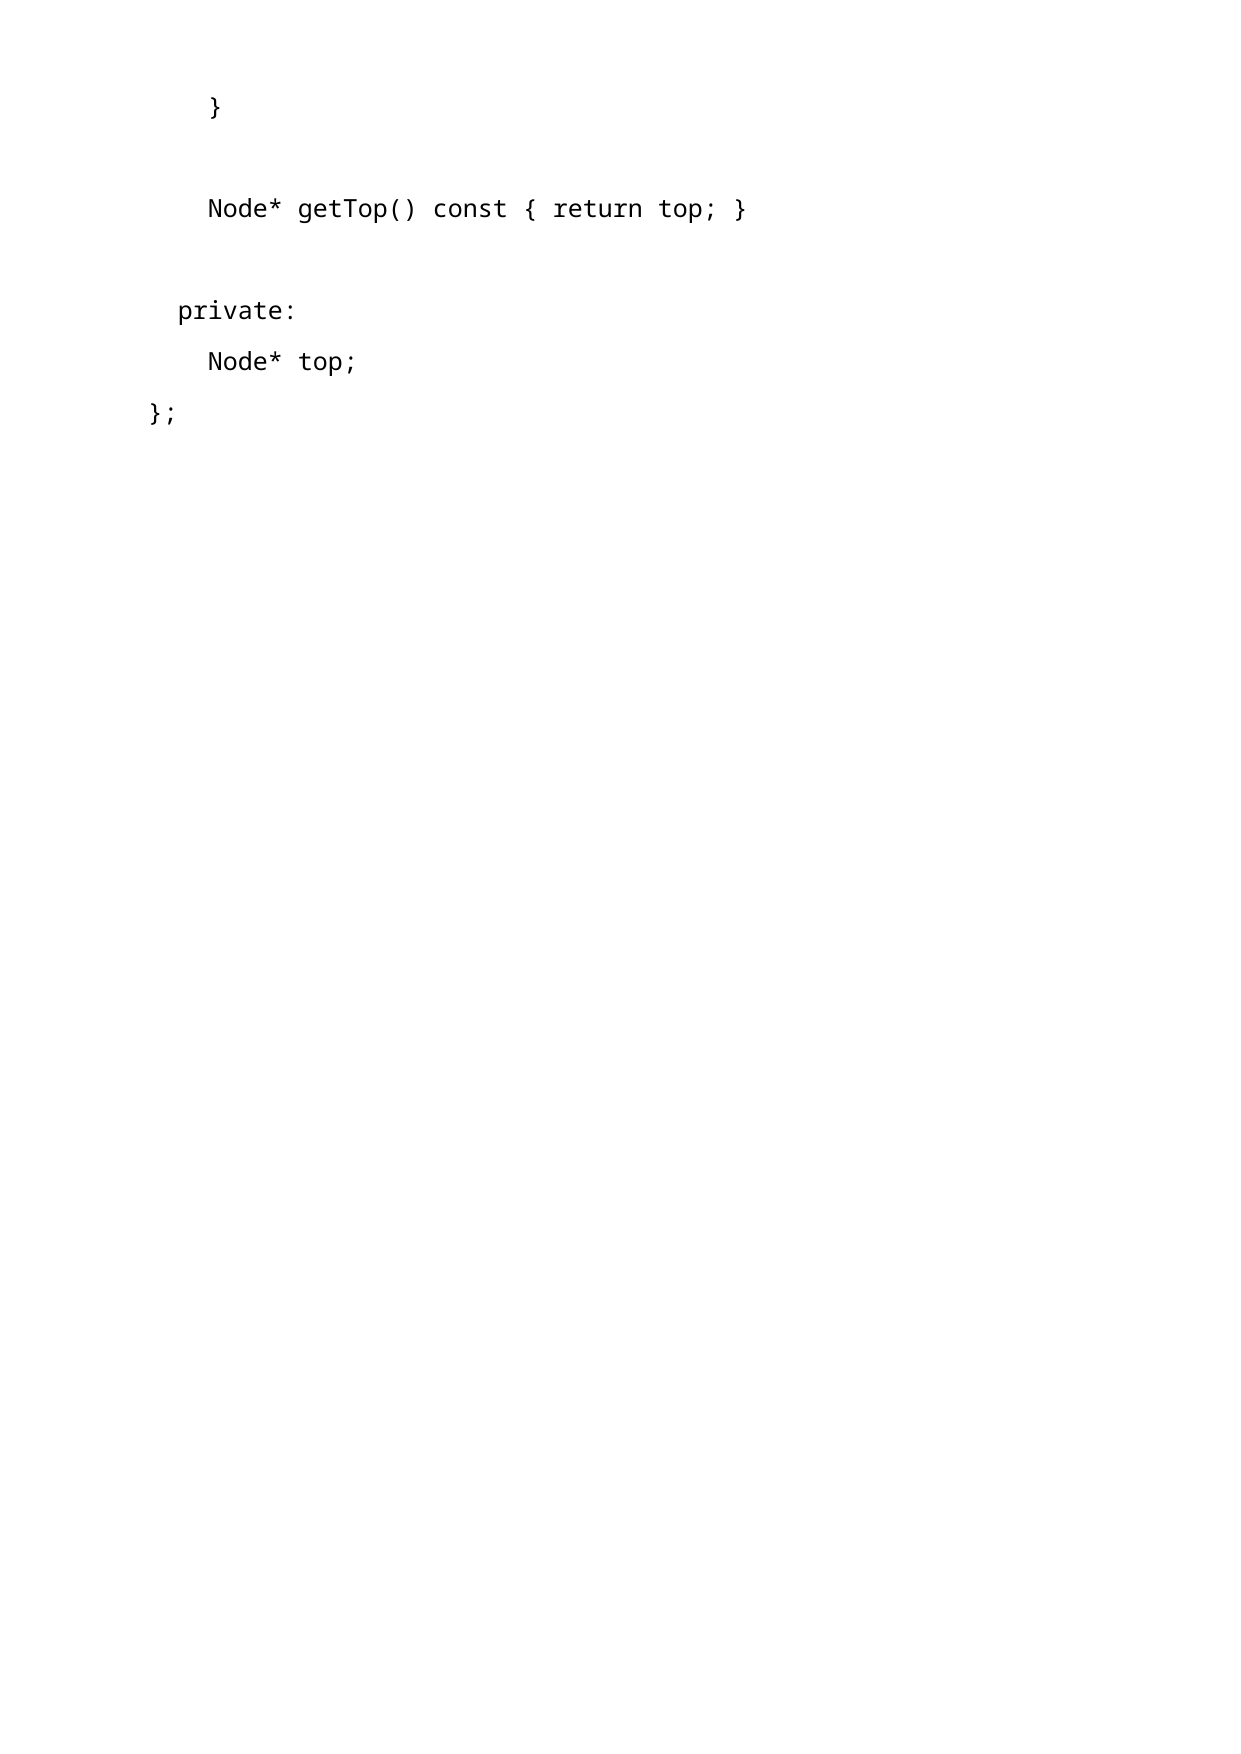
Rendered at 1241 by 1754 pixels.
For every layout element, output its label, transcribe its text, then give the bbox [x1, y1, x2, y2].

text } [148, 88, 1152, 123]
text Node* getTop() const { return top; } [148, 191, 1152, 225]
text Node* top; [148, 344, 1152, 378]
text }; [148, 395, 1152, 429]
text private: [148, 293, 1152, 327]
